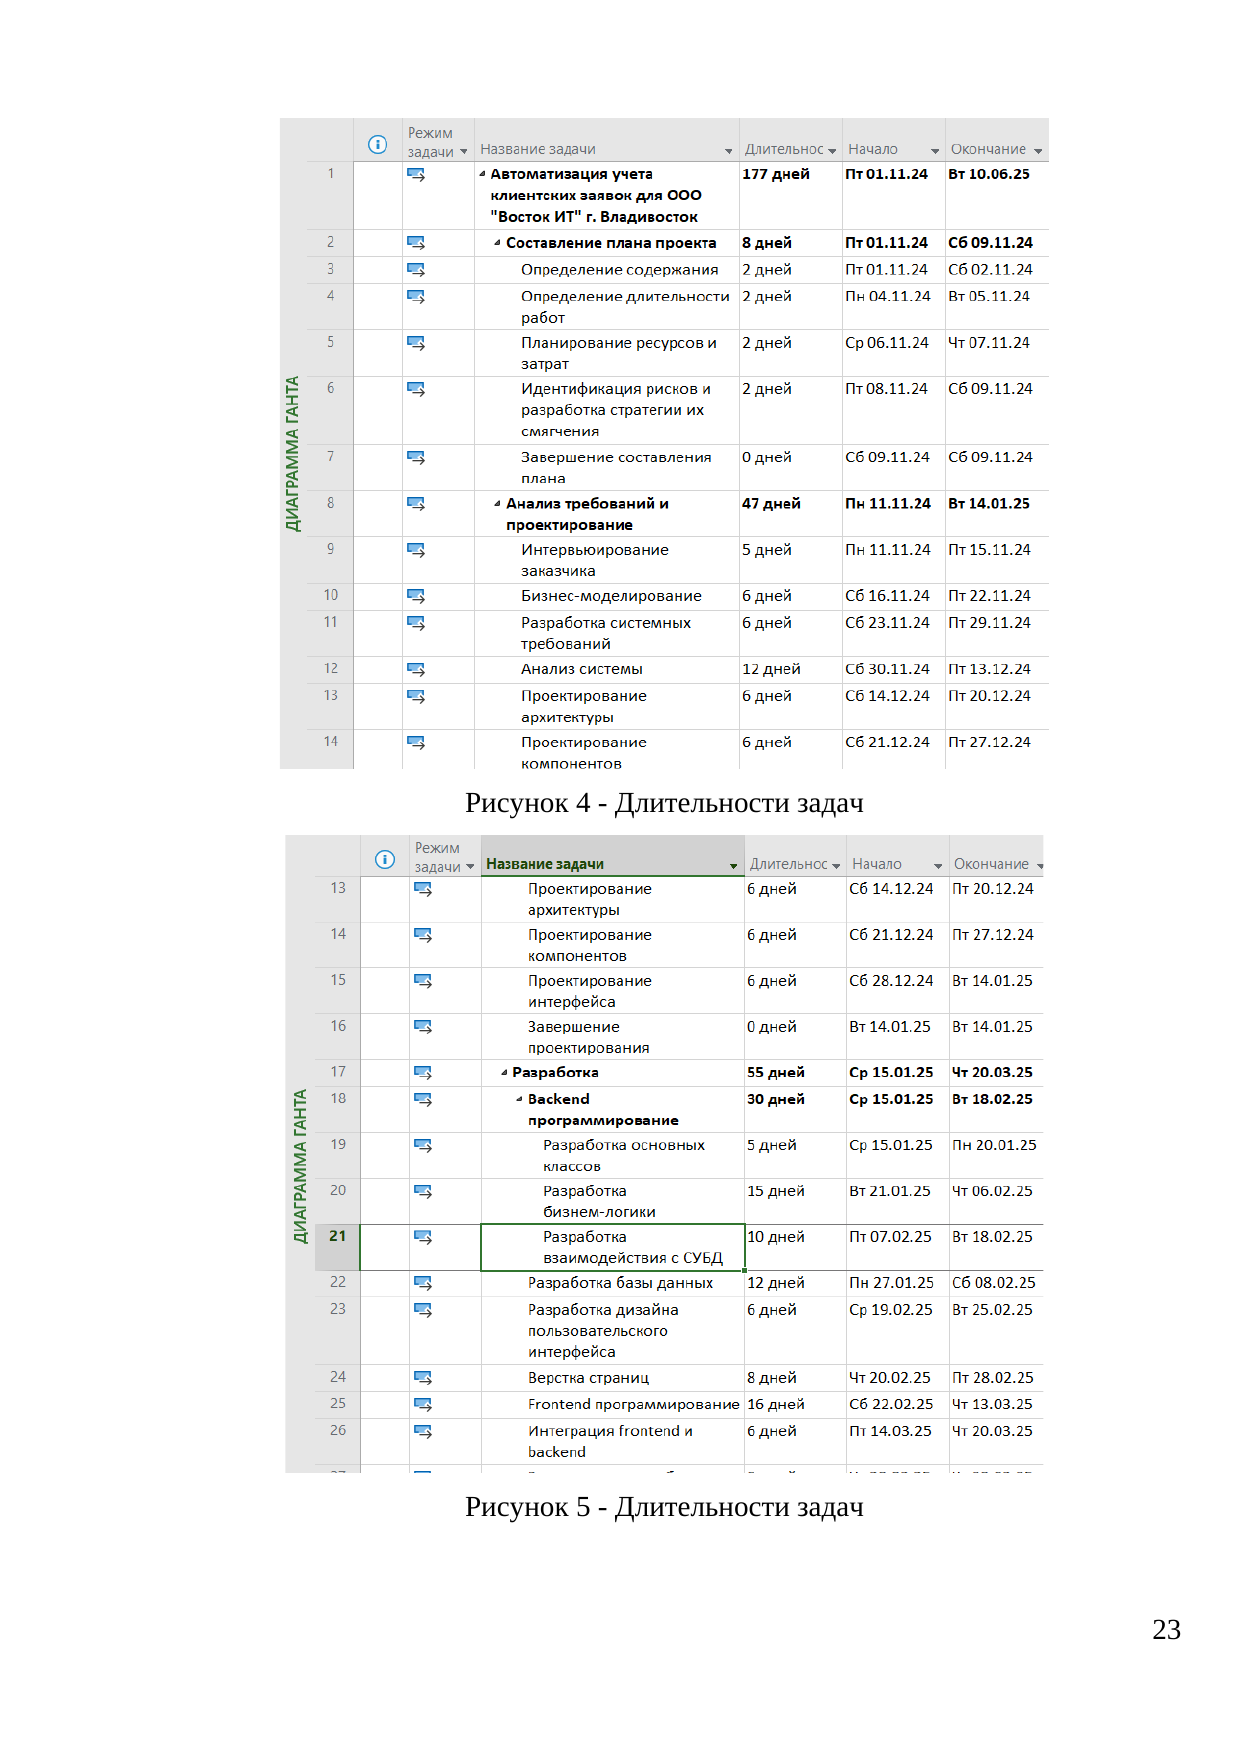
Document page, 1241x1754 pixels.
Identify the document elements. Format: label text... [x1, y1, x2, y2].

picture [285, 835, 1044, 1473]
picture [279, 118, 1049, 769]
